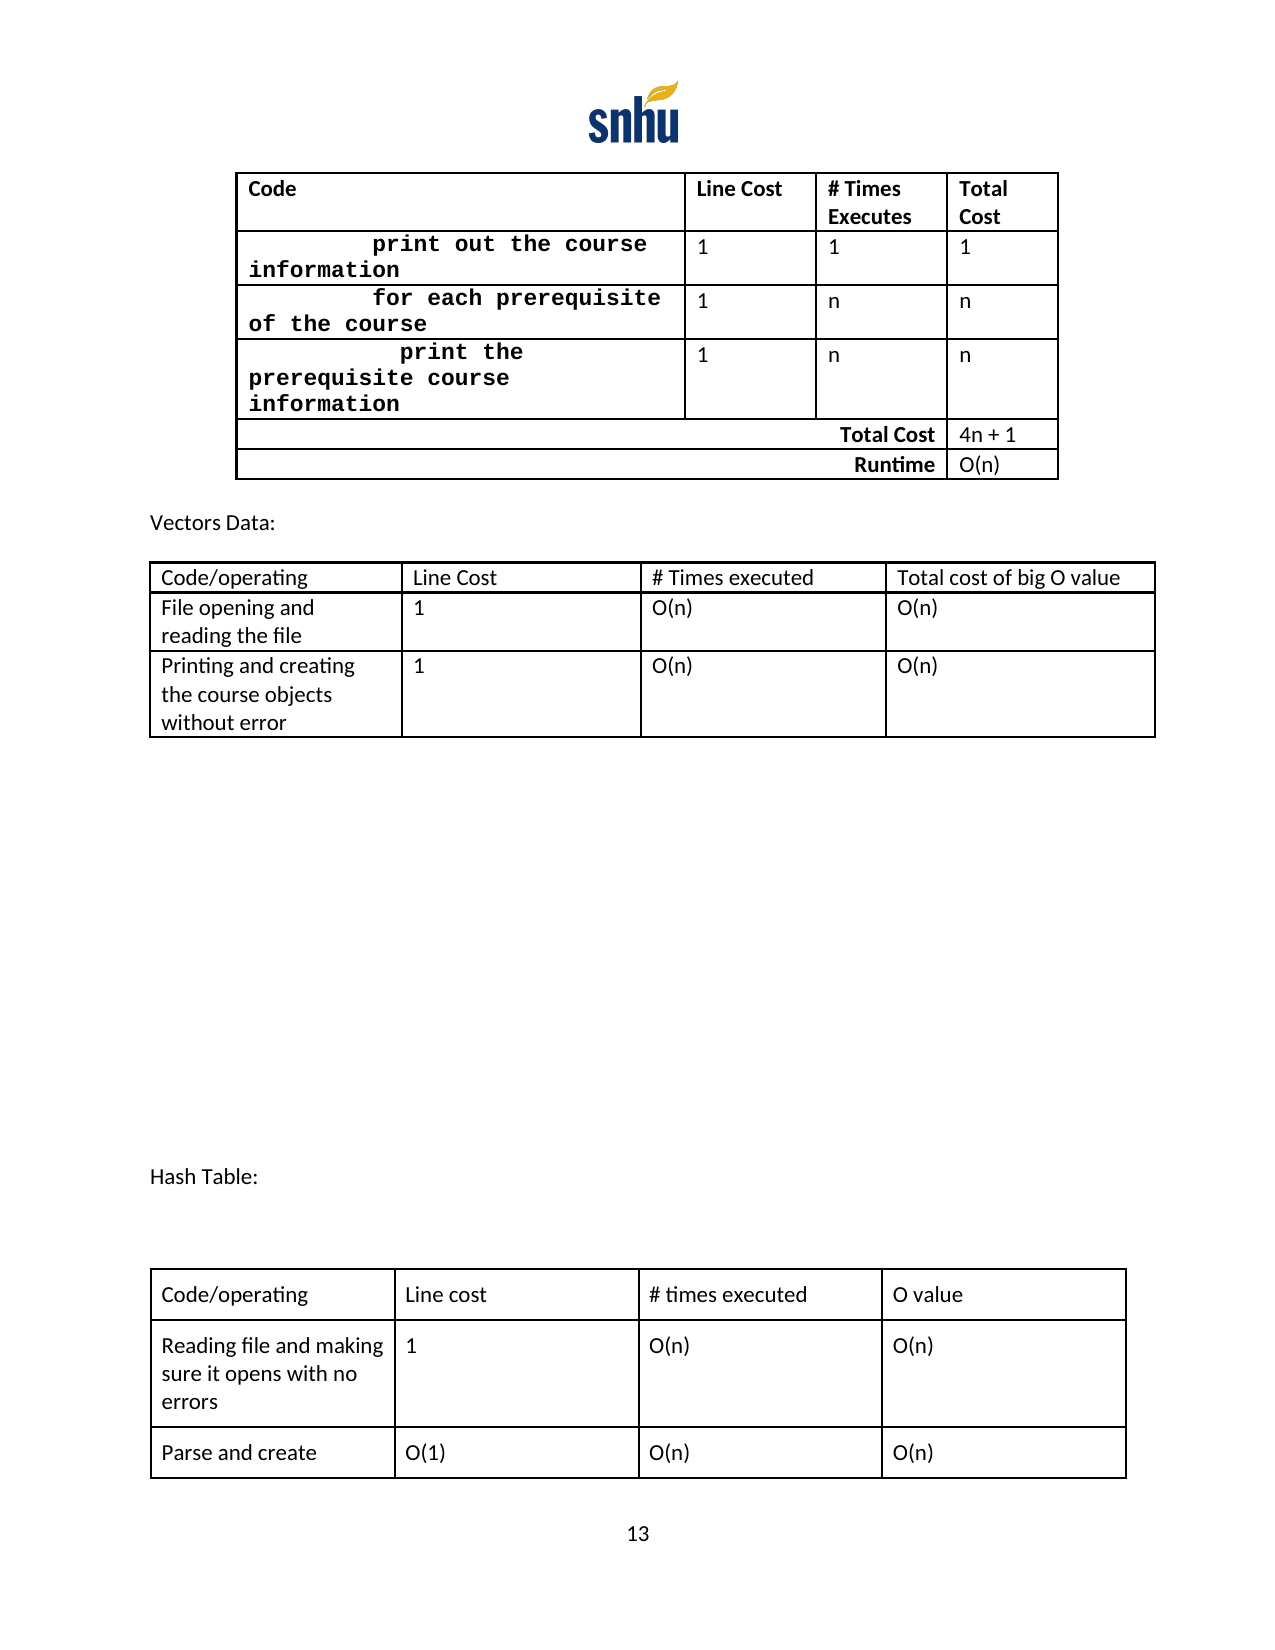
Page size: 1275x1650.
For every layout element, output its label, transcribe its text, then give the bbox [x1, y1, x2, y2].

table_cell O(n) [948, 450, 1057, 478]
table_header Code/operating [151, 564, 401, 591]
table_cell 4n + 1 [948, 420, 1057, 448]
table_cell for each prerequisite of the course [238, 286, 684, 338]
table_cell Total Cost [238, 420, 946, 448]
table_cell Reading file and making sure it opens with no errors [152, 1321, 394, 1426]
table_cell 1 [817, 232, 946, 284]
table_cell 1 [396, 1321, 638, 1426]
table_cell O(n) [640, 1321, 881, 1426]
table_cell 1 [686, 340, 815, 418]
table_header O value [883, 1270, 1125, 1319]
table_cell 1 [403, 652, 640, 736]
table_header # Times Executes [817, 174, 946, 230]
table_cell Parse and create course objects [152, 1428, 394, 1477]
table_cell O(1) [396, 1428, 638, 1477]
table_header Total Cost [948, 174, 1057, 230]
table_cell Printing and creating the course objects without error [151, 652, 401, 736]
table_cell O(n) [642, 594, 885, 649]
table_cell O(n) [887, 652, 1154, 736]
table_cell 1 [403, 594, 640, 649]
table_header Line Cost [686, 174, 815, 230]
table_cell print out the course information [238, 232, 684, 284]
table_header # Times executed [642, 564, 885, 591]
table_cell File opening and reading the file [151, 594, 401, 649]
table_cell O(n) [640, 1428, 881, 1477]
table_cell print the prerequisite course information [238, 340, 684, 418]
table_cell n [817, 286, 946, 338]
table_header Code/operating [152, 1270, 394, 1319]
table_cell Runtime [238, 450, 946, 478]
table_cell O(n) [883, 1321, 1125, 1426]
picture [568, 75, 707, 152]
text Vectors Data: [150, 508, 1125, 536]
table_cell n [948, 340, 1057, 418]
table_cell n [948, 286, 1057, 338]
table_header # times executed [640, 1270, 881, 1319]
table_cell n [817, 340, 946, 418]
table_cell O(n) [642, 652, 885, 736]
table_cell 1 [686, 286, 815, 338]
text Hash Table: [150, 1162, 1125, 1190]
table_cell 1 [948, 232, 1057, 284]
table_header Line cost [396, 1270, 638, 1319]
table_cell 1 [686, 232, 815, 284]
table_header Line Cost [403, 564, 640, 591]
table_header Total cost of big O value [887, 564, 1154, 591]
table_cell O(n) [887, 594, 1154, 649]
table_header Code [238, 174, 684, 230]
table_cell O(n) [883, 1428, 1125, 1477]
